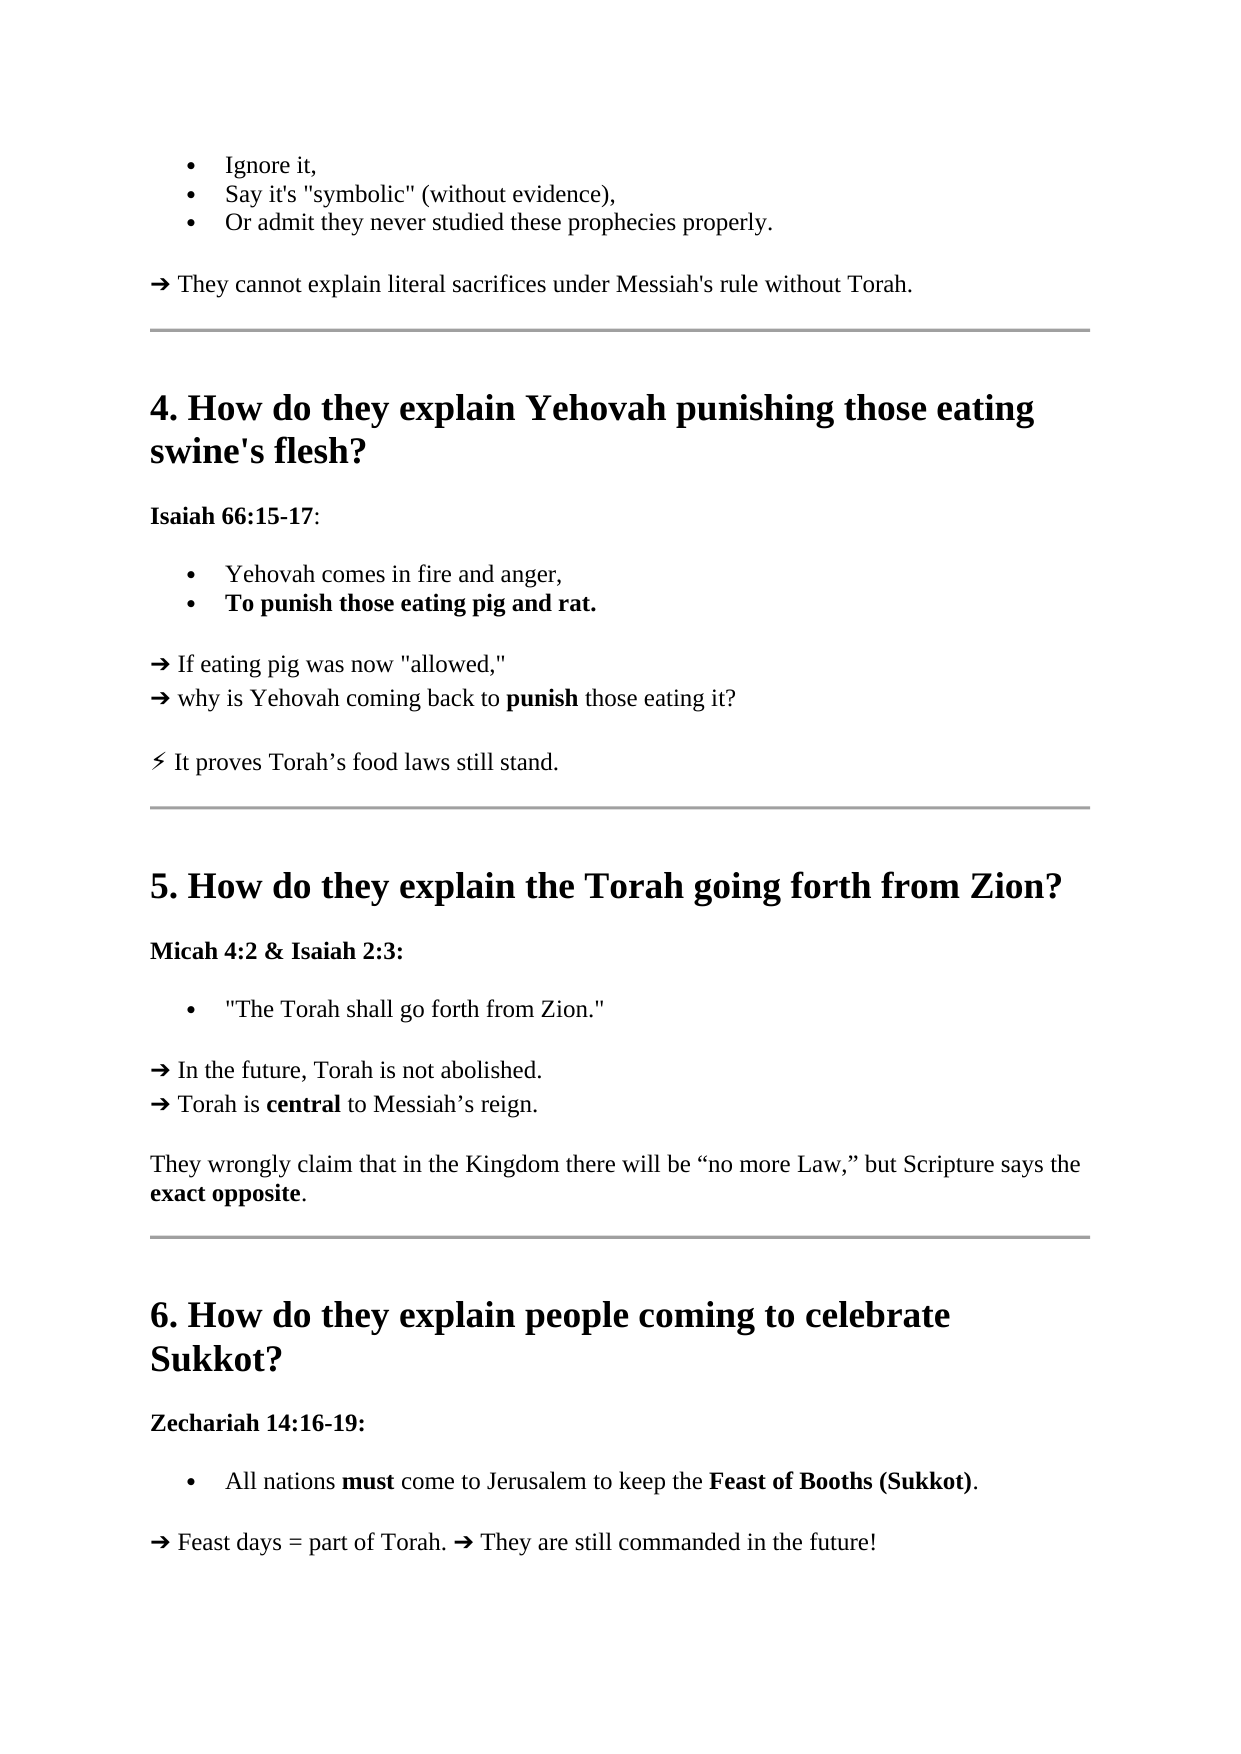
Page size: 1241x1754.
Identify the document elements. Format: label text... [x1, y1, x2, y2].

list Yehovah comes in fire and anger, [187, 559, 1090, 588]
text ➔ In the future, Torah is not abolished. ➔ Torah is central to Messiah’s reign. [150, 1052, 1090, 1120]
text ⚡ It proves Torah’s food laws still stand. [150, 743, 1090, 777]
text 5. How do they explain the Torah going forth from Zion? [150, 863, 1090, 907]
text Zechariah 14:16-19: [150, 1408, 1090, 1437]
list "The Torah shall go forth from Zion." [187, 994, 1090, 1022]
list All nations must come to Jerusalem to keep the Feast of Booths (Sukkot). [187, 1466, 1090, 1495]
list Or admit they never studied these prophecies properly. [187, 207, 1090, 236]
list To punish those eating pig and rat. [187, 588, 1090, 617]
text 4. How do they explain Yehovah punishing those eating swine's flesh? [150, 386, 1090, 472]
list Ignore it, [187, 150, 1090, 179]
text ➔ They cannot explain literal sacrifices under Messiah's rule without Torah. [150, 265, 1090, 299]
text Isaiah 66:15-17: [150, 501, 1090, 530]
text ➔ Feast days = part of Torah. ➔ They are still commanded in the future! [150, 1524, 1090, 1558]
text ➔ If eating pig was now "allowed," ➔ why is Yehovah coming back to punish those eating it? [150, 646, 1090, 714]
text Micah 4:2 & Isaiah 2:3: [150, 936, 1090, 964]
text 6. How do they explain people coming to celebrate Sukkot? [150, 1293, 1090, 1379]
text They wrongly claim that in the Kingdom there will be “no more Law,” but Scripture says the exact opposite. [150, 1149, 1090, 1206]
list Say it's "symbolic" (without evidence), [187, 179, 1090, 207]
